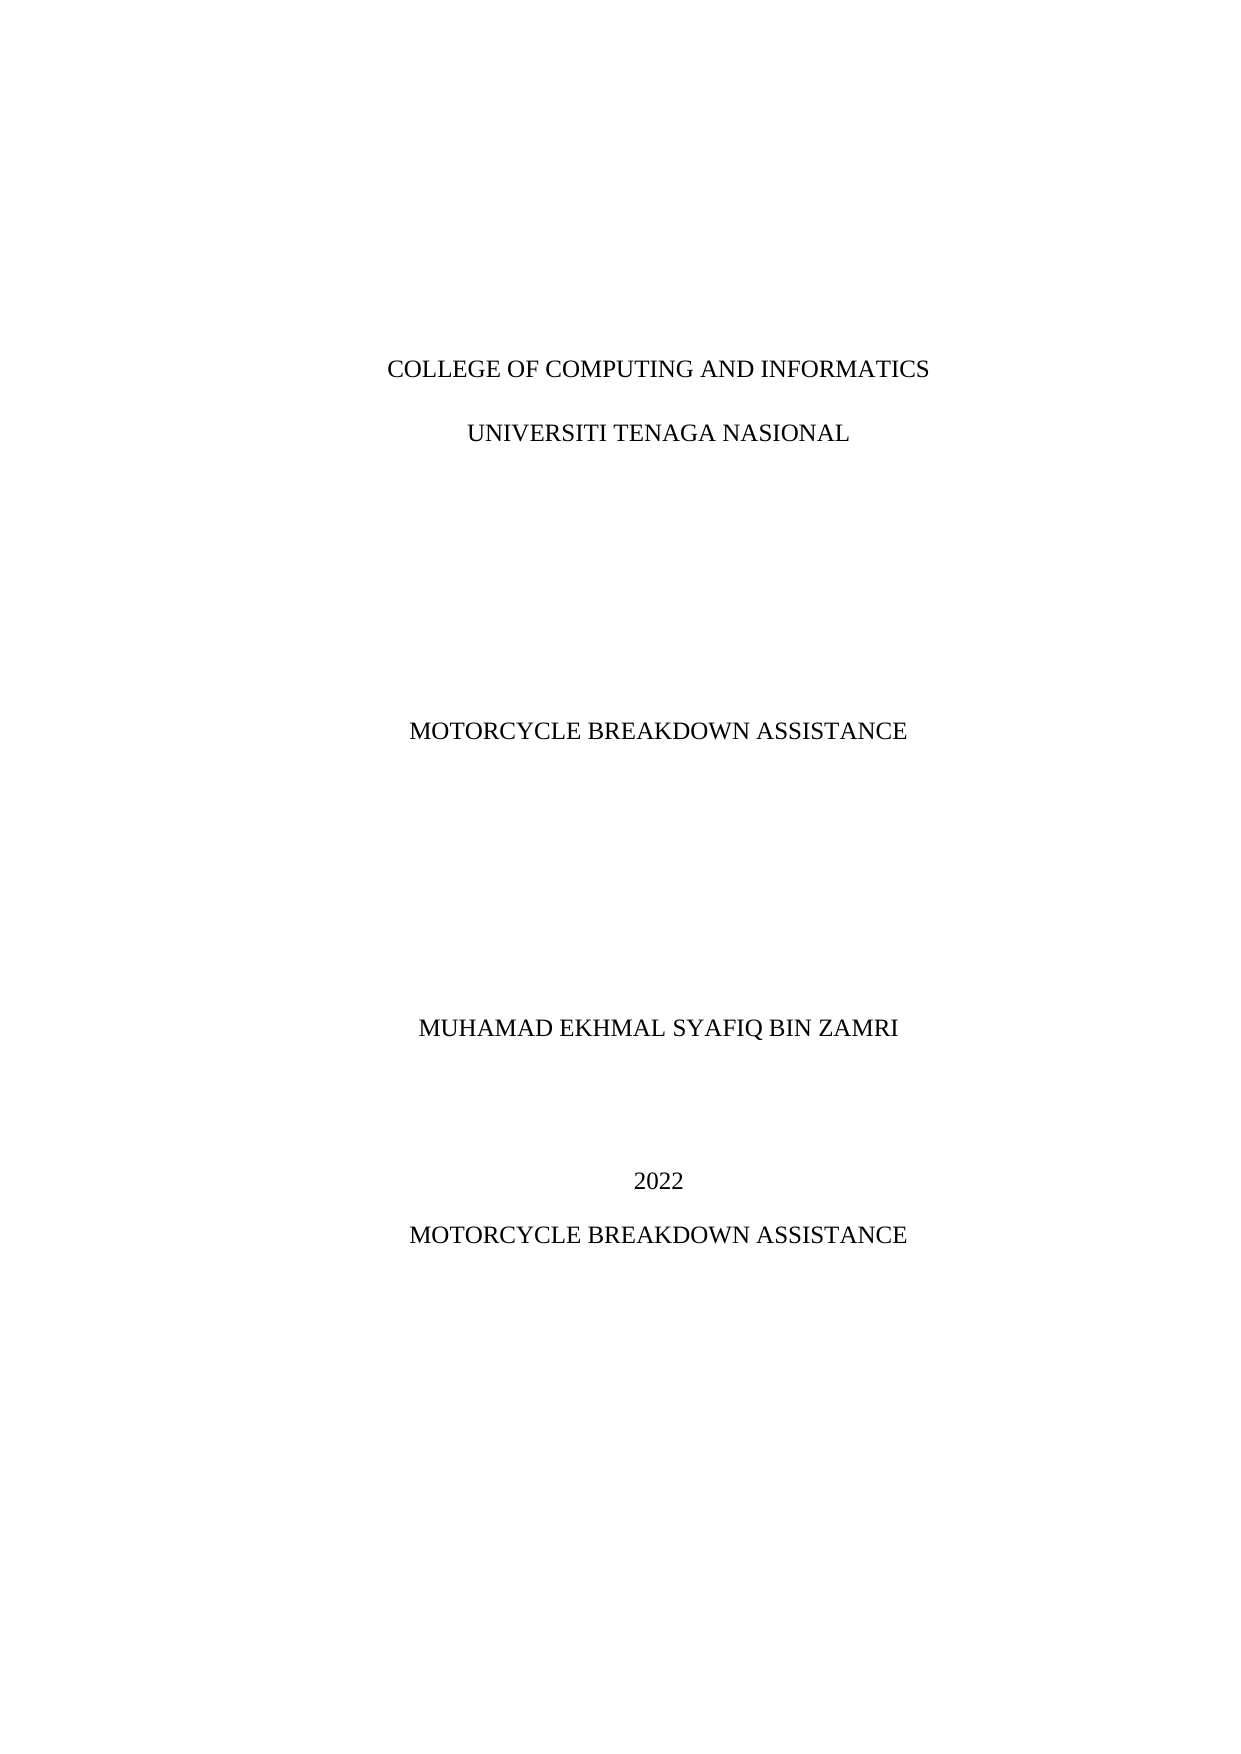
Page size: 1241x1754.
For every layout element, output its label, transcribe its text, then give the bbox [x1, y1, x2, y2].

text UNIVERSITI TENAGA NASIONAL [224, 418, 1092, 447]
text MOTORCYCLE BREAKDOWN ASSISTANCE [224, 1220, 1092, 1249]
text 2022 [224, 1166, 1092, 1195]
text MUHAMAD EKHMAL SYAFIQ BIN ZAMRI [224, 1013, 1092, 1042]
text MOTORCYCLE BREAKDOWN ASSISTANCE [224, 716, 1092, 744]
text COLLEGE OF COMPUTING AND INFORMATICS [224, 354, 1092, 383]
